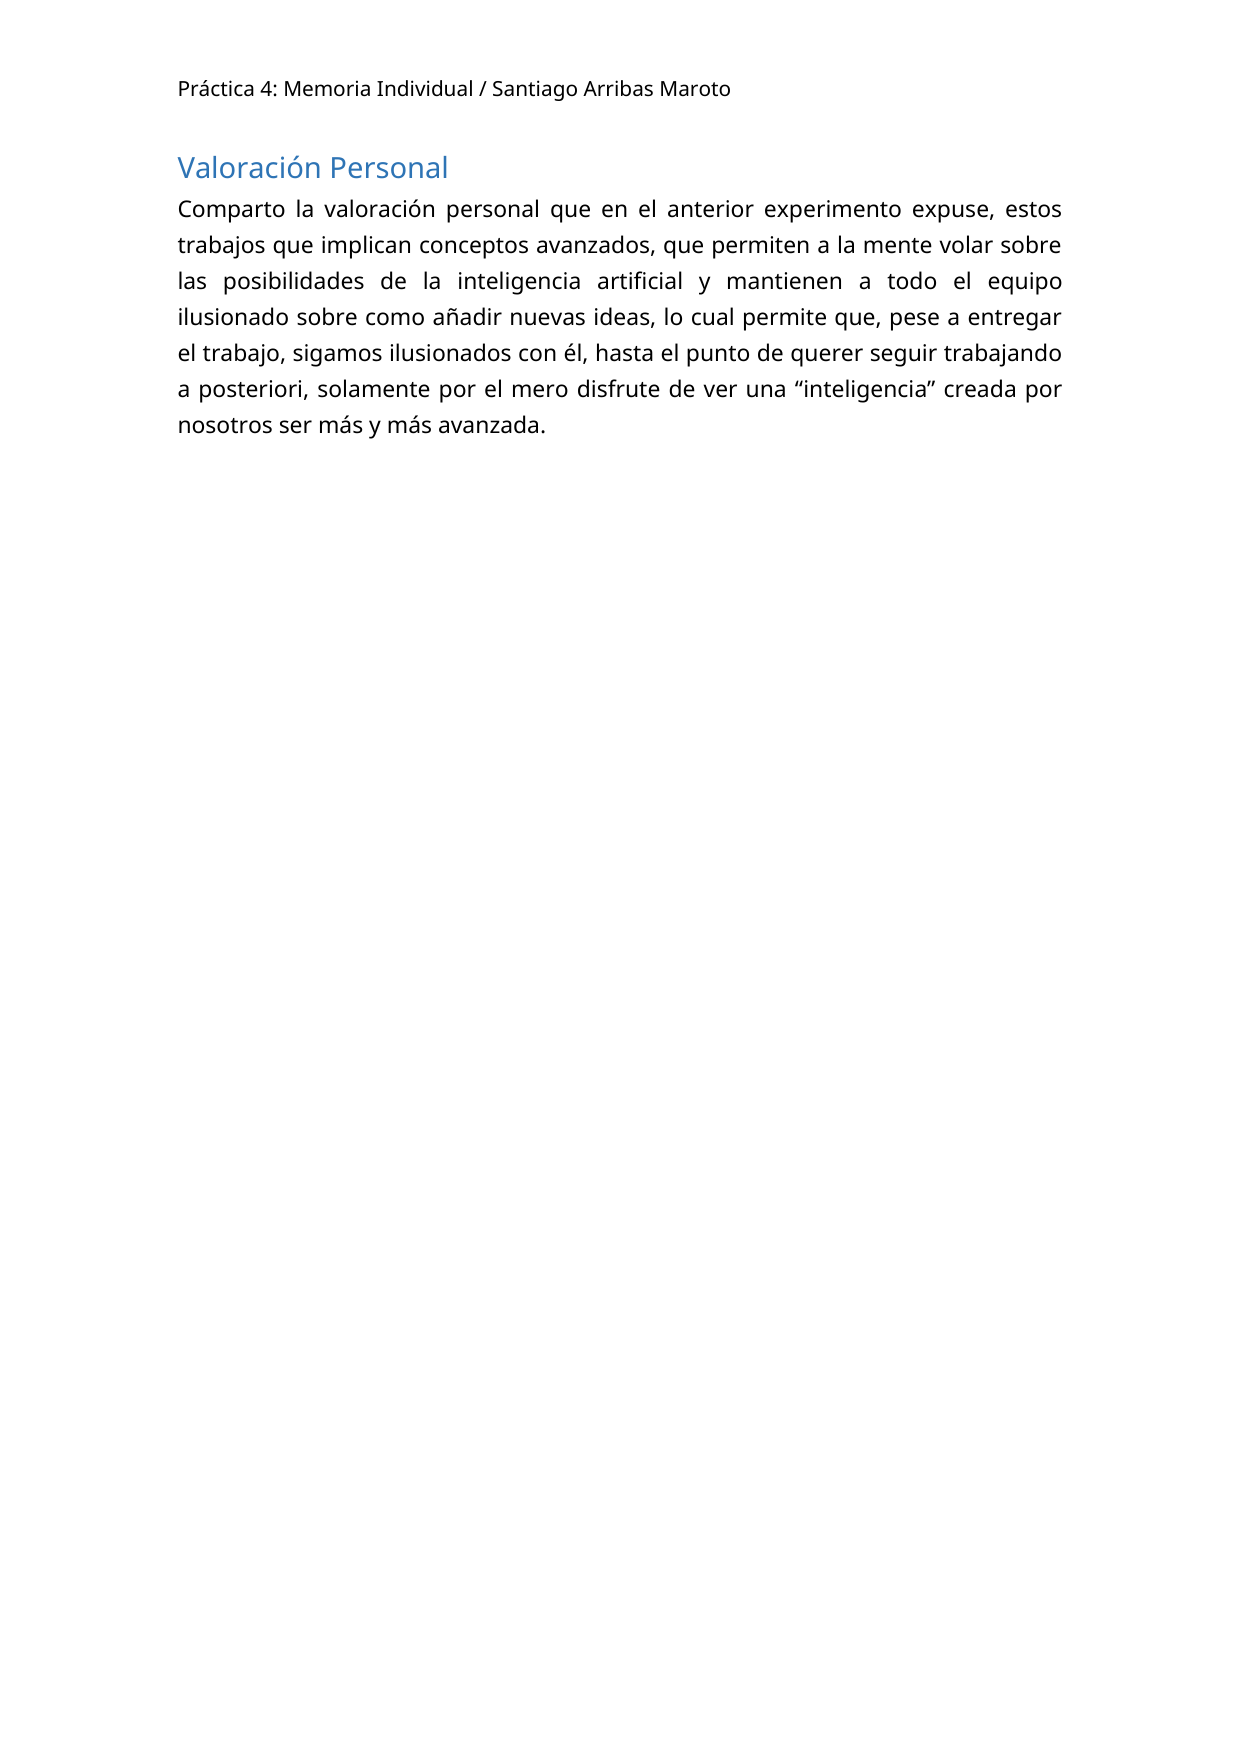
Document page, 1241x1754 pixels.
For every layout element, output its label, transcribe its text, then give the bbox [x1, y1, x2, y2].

text Valoración Personal [177, 148, 1063, 187]
text Comparto la valoración personal que en el anterior experimento expuse, estos trabajos que implican conceptos avanzados, que permiten a la mente volar sobre las posibilidades de la inteligencia artificial y mantienen a todo el equipo ilusionado sobre como añadir nuevas ideas, lo cual permite que, pese a entregar el trabajo, sigamos ilusionados con él, hasta el punto de querer seguir trabajando a posteriori, solamente por el mero disfrute de ver una “inteligencia” creada por nosotros ser más y más avanzada. [177, 193, 1063, 440]
